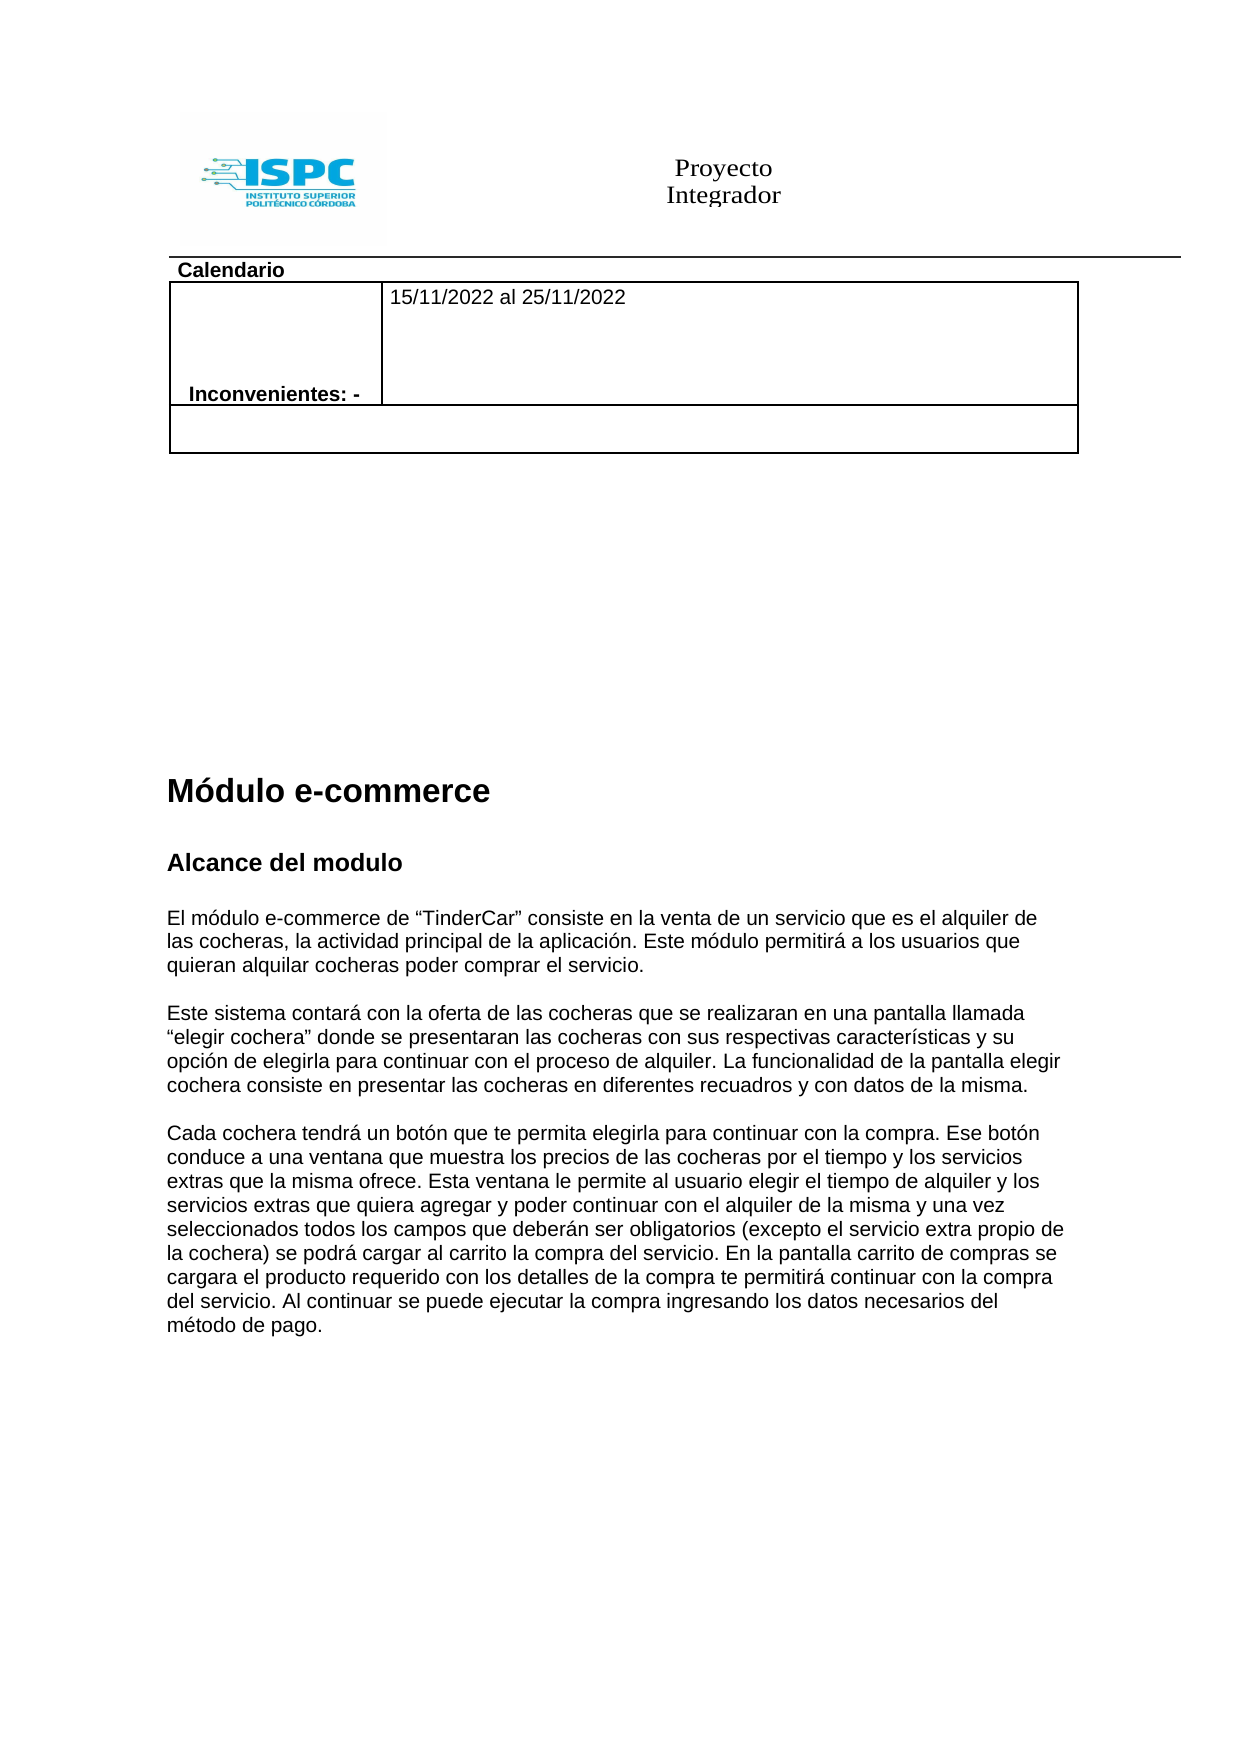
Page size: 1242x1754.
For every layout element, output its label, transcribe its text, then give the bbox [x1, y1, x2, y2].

text 15/11/2022 al 25/11/2022 [389, 285, 1067, 308]
text Calendario [177, 258, 290, 282]
text Inconvenientes: - [177, 382, 1067, 406]
text Cada cochera tendrá un botón que te permita elegirla para continuar con la compra. Ese botón conduce a una ventana que muestra los precios de las cocheras por el tiempo y los servicios extras que la misma ofrece. Esta ventana le permite al usuario elegir el tiempo de alquiler y los servicios extras que quiera agregar y poder continuar con el alquiler de la misma y una vez seleccionados todos los campos que deberán ser obligatorios (excepto el servicio extra propio de la cochera) se podrá cargar al carrito la compra del servicio. En la pantalla carrito de compras se cargara el producto requerido con los detalles de la compra te permitirá continuar con la compra del servicio. Al continuar se puede ejecutar la compra ingresando los datos necesarios del método de pago. [167, 1121, 1067, 1337]
picture [180, 112, 387, 246]
text Este sistema contará con la oferta de las cocheras que se realizaran en una pantalla llamada “elegir cochera” donde se presentaran las cocheras con sus respectivas características y su opción de elegirla para continuar con el proceso de alquiler. La funcionalidad de la pantalla elegir cochera consiste en presentar las cocheras en diferentes recuadros y con datos de la misma. [167, 1001, 1067, 1097]
text Módulo e-commerce [167, 771, 1067, 809]
text El módulo e-commerce de “TinderCar” consiste en la venta de un servicio que es el alquiler de las cocheras, la actividad principal de la aplicación. Este módulo permitirá a los usuarios que quieran alquilar cocheras poder comprar el servicio. [167, 905, 1067, 977]
text Alcance del modulo [167, 848, 1067, 877]
